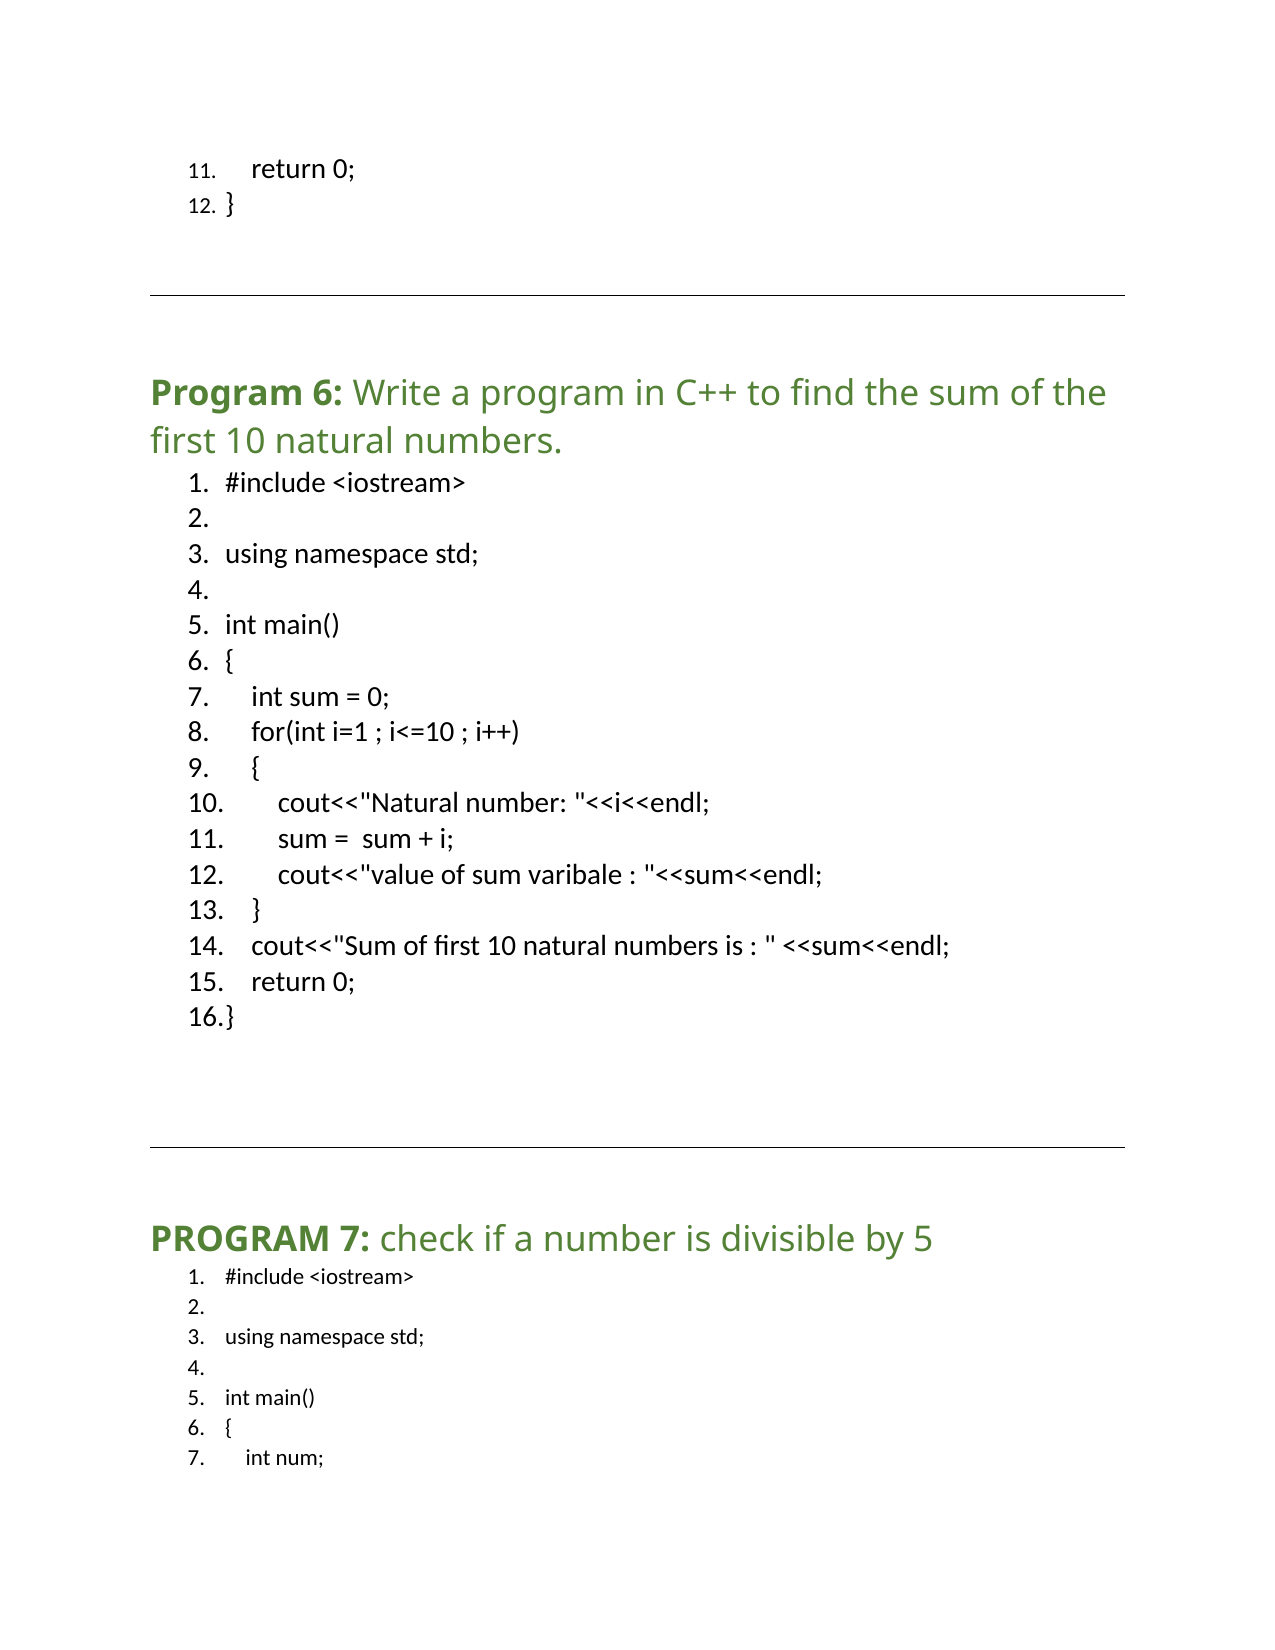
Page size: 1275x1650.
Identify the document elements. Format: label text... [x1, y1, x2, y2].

list { [187, 749, 1125, 784]
list cout<<"value of sum varibale : "<<sum<<endl; [187, 856, 1125, 891]
list for(int i=1 ; i<=10 ; i++) [187, 713, 1125, 749]
list } [187, 998, 1125, 1034]
list } [187, 186, 1125, 221]
list int main() [187, 1383, 1125, 1411]
list cout<<"Natural number: "<<i<<endl; [187, 784, 1125, 820]
text PROGRAM 7: check if a number is divisible by 5 [150, 1214, 1125, 1262]
list cout<<"Sum of first 10 natural numbers is : " <<sum<<endl; [187, 927, 1125, 963]
list sum = sum + i; [187, 820, 1125, 856]
list using namespace std; [187, 1322, 1125, 1350]
list int main() [187, 606, 1125, 642]
list int sum = 0; [187, 678, 1125, 713]
list return 0; [187, 150, 1125, 186]
text Program 6: Write a program in C++ to find the sum of the first 10 natural numbers. [150, 367, 1125, 464]
list } [187, 891, 1125, 927]
list using namespace std; [187, 535, 1125, 571]
list { [187, 1413, 1125, 1441]
list return 0; [187, 963, 1125, 998]
list { [187, 642, 1125, 678]
list #include <iostream> [187, 1262, 1125, 1290]
list int num; [187, 1443, 1125, 1471]
list #include <iostream> [187, 464, 1125, 499]
